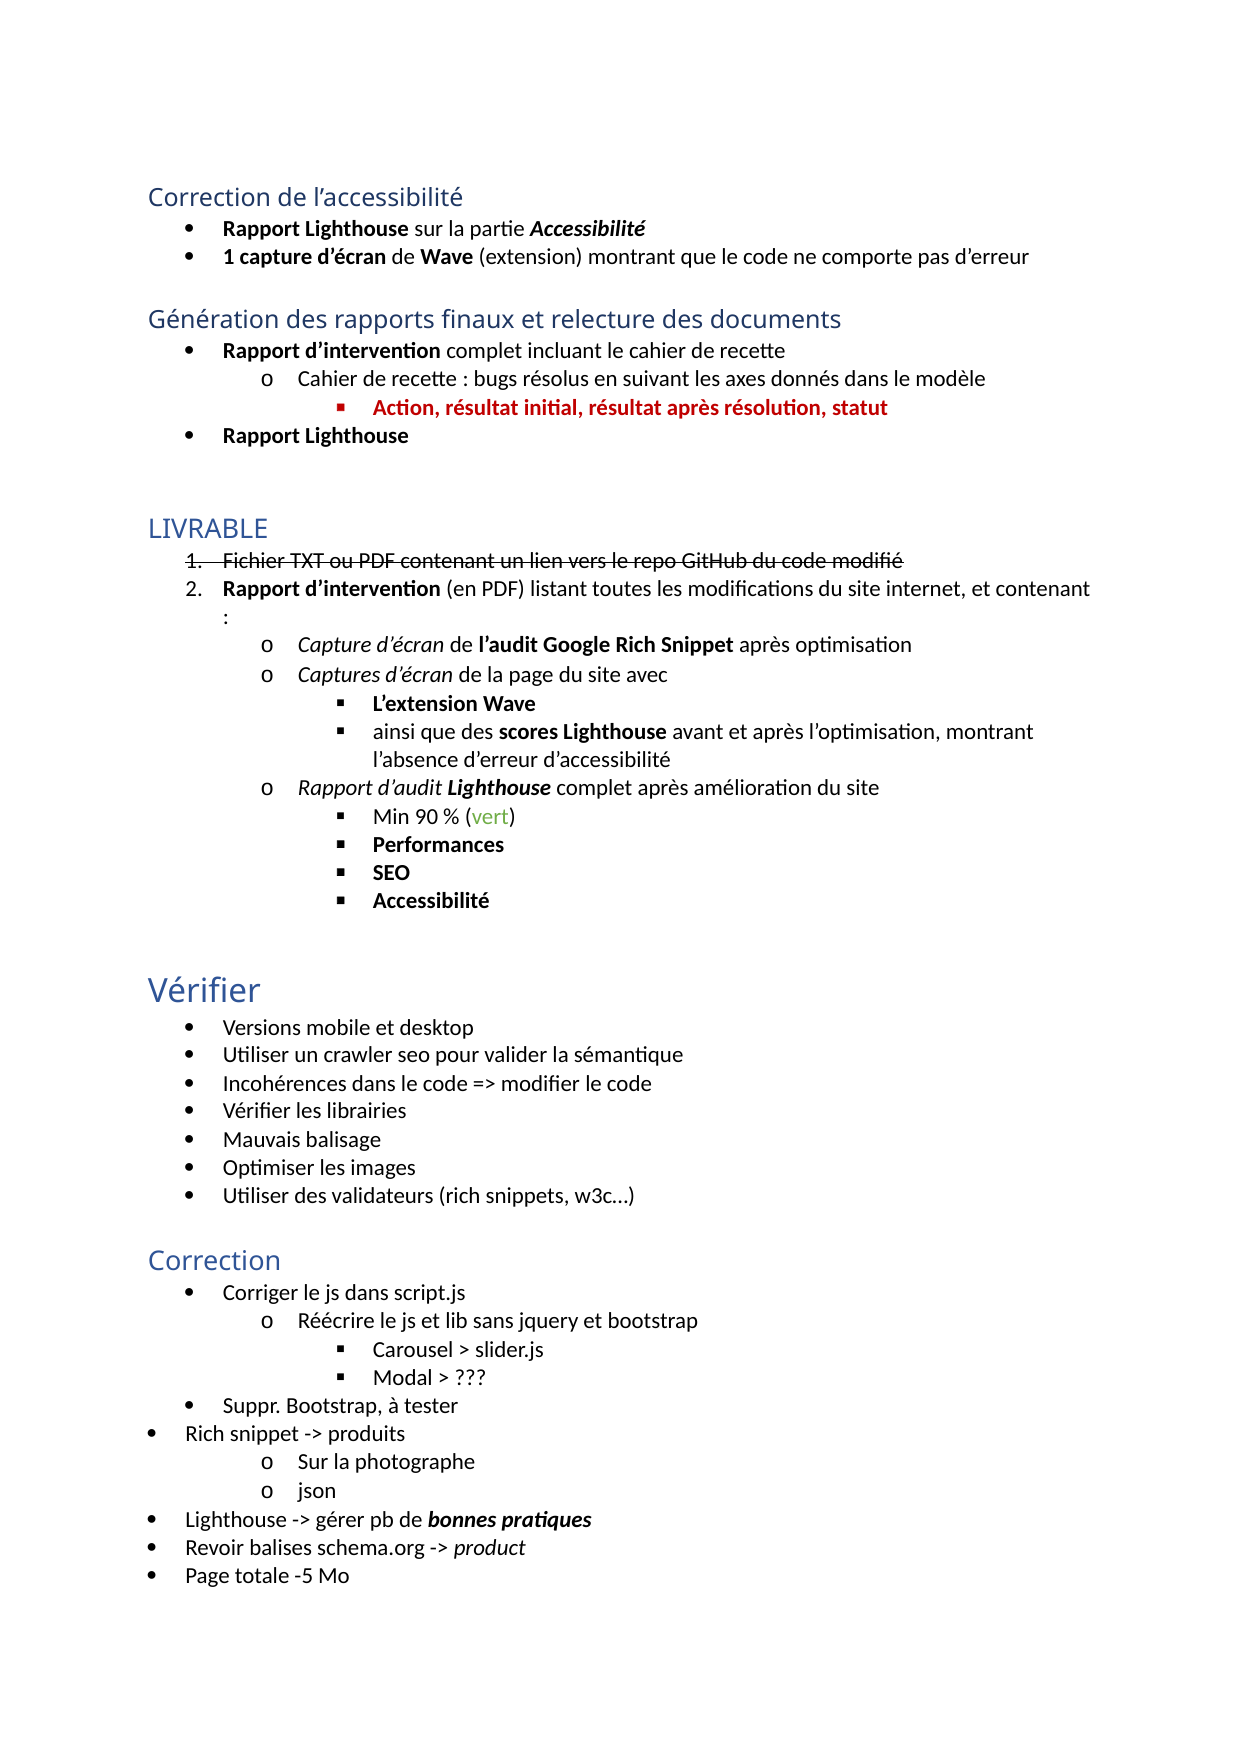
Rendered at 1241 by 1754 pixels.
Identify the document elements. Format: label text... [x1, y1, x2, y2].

list Rapport Lighthouse sur la partie Accessibilité [185, 214, 1093, 242]
list Page totale -5 Mo [148, 1561, 1093, 1589]
subtitle Correction de l’accessibilité [148, 180, 1093, 214]
list Optimiser les images [185, 1153, 1093, 1181]
list Action, résultat initial, résultat après résolution, statut [335, 393, 1093, 421]
subtitle Vérifier [148, 967, 1093, 1013]
list Cahier de recette : bugs résolus en suivant les axes donnés dans le modèle [260, 364, 1093, 393]
list Lighthouse -> gérer pb de bonnes pratiques [148, 1505, 1093, 1533]
subtitle Correction [148, 1241, 1093, 1278]
subtitle LIVRABLE [148, 509, 1093, 546]
list Rapport d’audit Lighthouse complet après amélioration du site [260, 773, 1093, 802]
list Rich snippet -> produits [148, 1419, 1093, 1447]
list Capture d’écran de l’audit Google Rich Snippet après optimisation [260, 631, 1093, 660]
list Rapport d’intervention complet incluant le cahier de recette [185, 336, 1093, 364]
list Incohérences dans le code => modifier le code [185, 1069, 1093, 1097]
list ainsi que des scores Lighthouse avant et après l’optimisation, montrant l’absence d’erreur d’accessibilité [335, 717, 1093, 773]
list SEO [335, 858, 1093, 886]
list 1 capture d’écran de Wave (extension) montrant que le code ne comporte pas d’erreur [185, 242, 1093, 270]
list Suppr. Bootstrap, à tester [185, 1391, 1093, 1419]
list Réécrire le js et lib sans jquery et bootstrap [260, 1306, 1093, 1335]
list Rapport Lighthouse [185, 421, 1093, 449]
list Captures d’écran de la page du site avec [260, 660, 1093, 689]
list Versions mobile et desktop [185, 1013, 1093, 1041]
list Sur la photographe [260, 1447, 1093, 1476]
list Vérifier les librairies [185, 1097, 1093, 1125]
list Carousel > slider.js [335, 1335, 1093, 1363]
list Utiliser un crawler seo pour valider la sémantique [185, 1041, 1093, 1069]
list Performances [335, 830, 1093, 858]
list json [260, 1476, 1093, 1505]
list Mauvais balisage [185, 1125, 1093, 1153]
list Fichier TXT ou PDF contenant un lien vers le repo GitHub du code modifié [185, 546, 1093, 574]
list Accessibilité [335, 886, 1093, 914]
list Corriger le js dans script.js [185, 1278, 1093, 1306]
list Modal > ??? [335, 1363, 1093, 1391]
list Revoir balises schema.org -> product [148, 1533, 1093, 1561]
list Rapport d’intervention (en PDF) listant toutes les modifications du site internet, et contenant : [185, 574, 1093, 631]
list L’extension Wave [335, 689, 1093, 717]
list Min 90 % (vert) [335, 802, 1093, 830]
list Utiliser des validateurs (rich snippets, w3c…) [185, 1181, 1093, 1209]
subtitle Génération des rapports finaux et relecture des documents [148, 302, 1093, 336]
